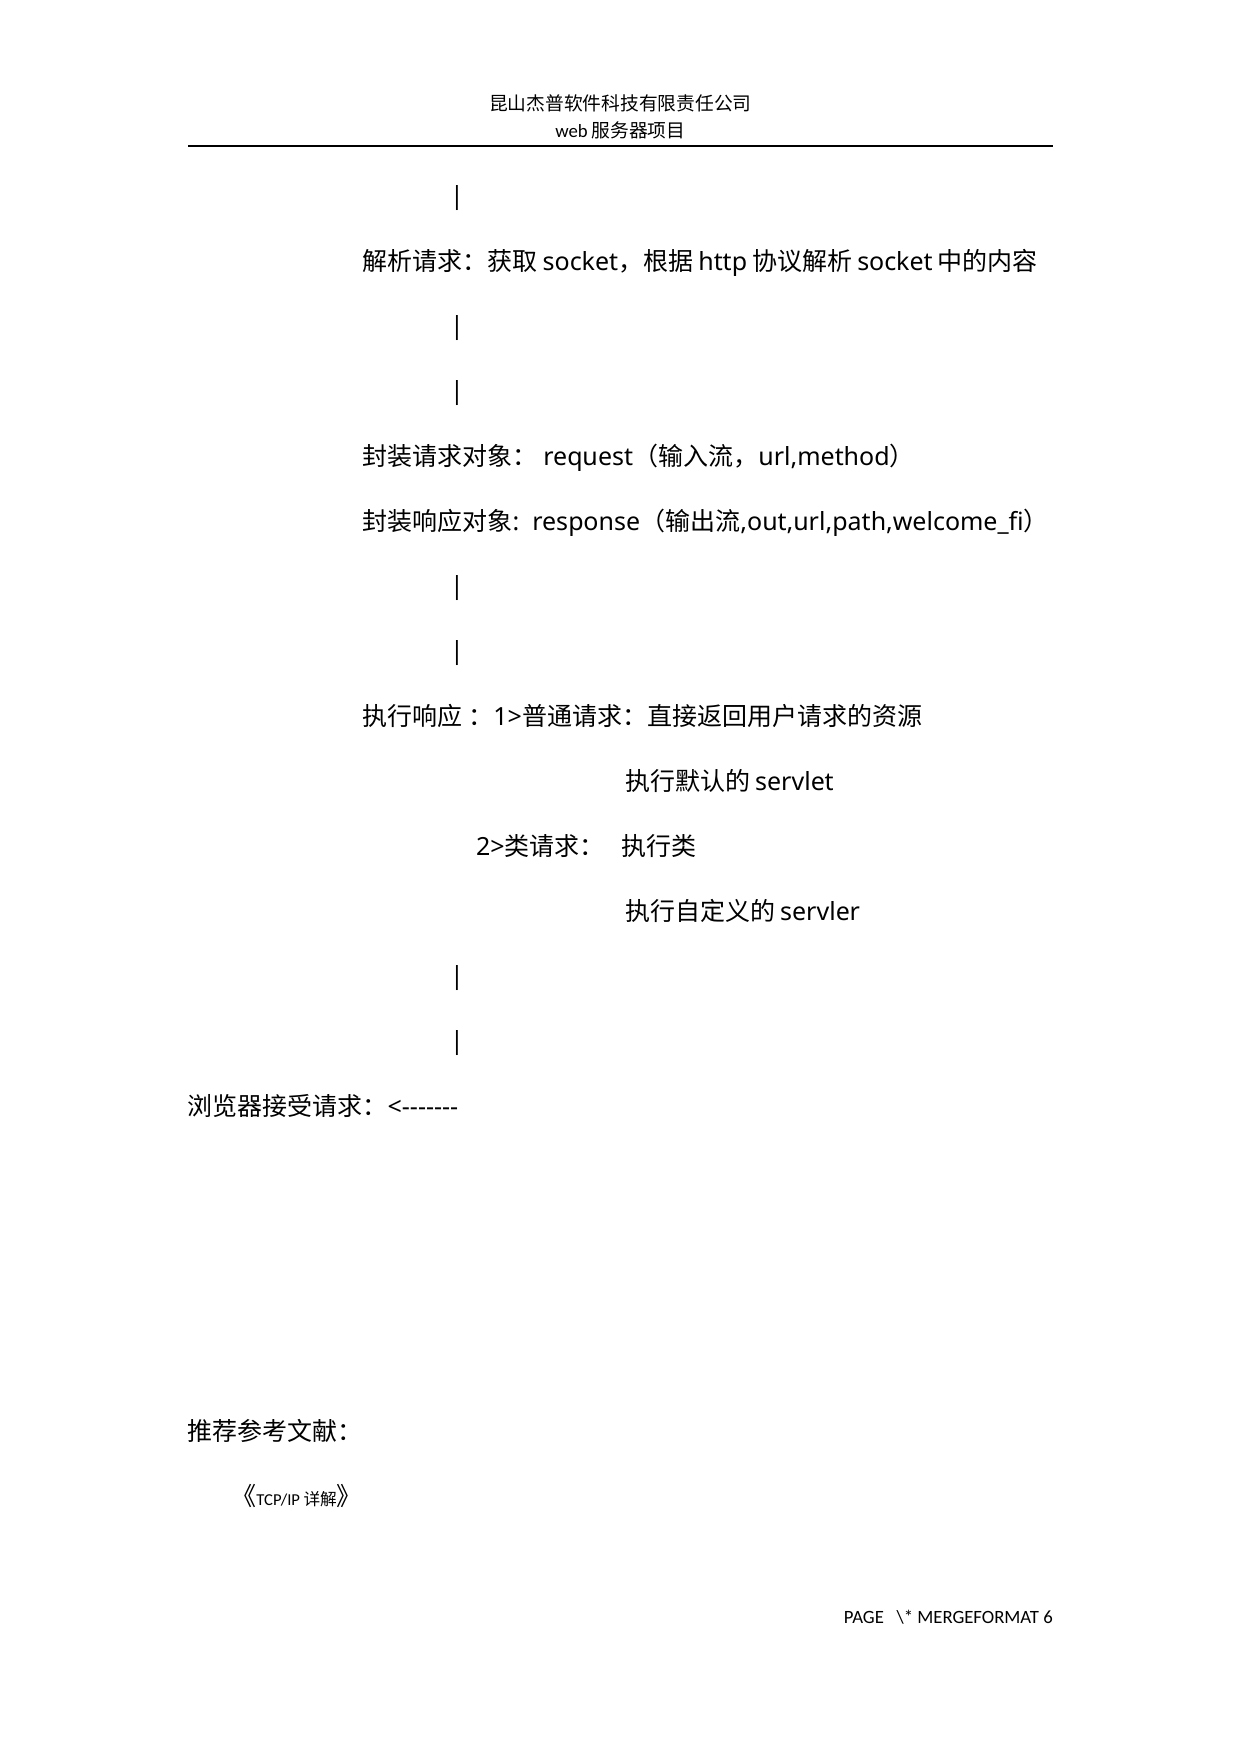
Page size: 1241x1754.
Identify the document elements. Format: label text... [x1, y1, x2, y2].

text | [187, 292, 1053, 357]
text 执行响应 ：1>普通请求：直接返回用户请求的资源 [187, 682, 1053, 747]
text 推荐参考文献： [187, 1397, 1053, 1462]
text | [187, 942, 1053, 1007]
text 浏览器接受请求：<------- [187, 1072, 1053, 1137]
text 封装响应对象: response（输出流,out,url,path,welcome_fi） [187, 487, 1053, 552]
text | [187, 162, 1053, 227]
text 解析请求：获取socket，根据http协议解析socket中的内容 [187, 227, 1053, 292]
text 封装请求对象： request（输入流，url,method） [187, 422, 1053, 487]
text | [187, 552, 1053, 617]
text | [187, 1007, 1053, 1072]
text 《TCP/IP详解》 [187, 1462, 1053, 1527]
text | [187, 357, 1053, 422]
text 执行默认的servlet [187, 747, 1053, 812]
text | [187, 617, 1053, 682]
text 2>类请求： 执行类 [187, 812, 1053, 877]
text 执行自定义的servler [187, 877, 1053, 942]
